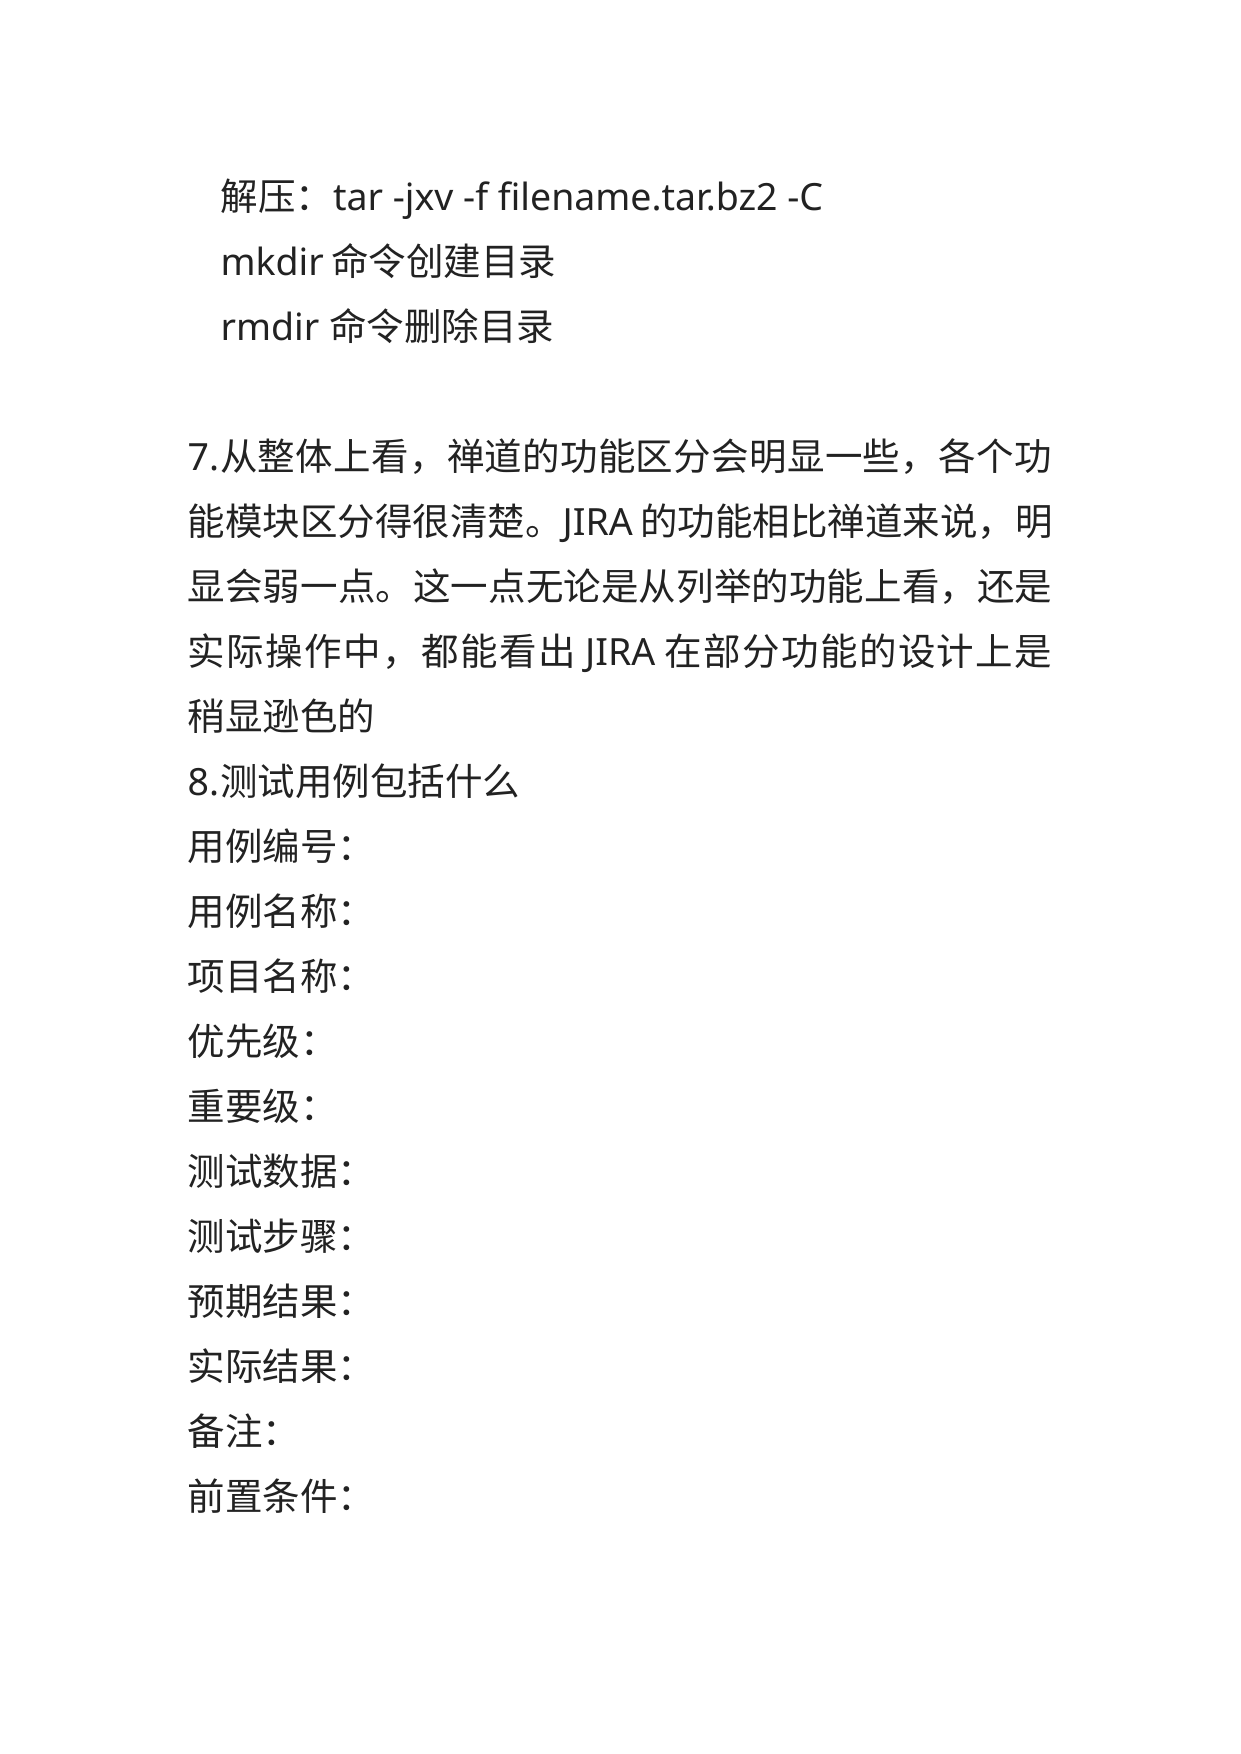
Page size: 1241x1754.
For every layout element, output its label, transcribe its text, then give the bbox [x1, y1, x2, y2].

list 重要级： [187, 1072, 1053, 1137]
list 测试数据： [187, 1137, 1053, 1202]
text mkdir命令创建目录 [220, 227, 1053, 292]
list 用例编号： [187, 812, 1053, 877]
list 优先级： [187, 1007, 1053, 1072]
text 解压：tar -jxv -f filename.tar.bz2 -C [220, 162, 1053, 227]
list 前置条件： [187, 1462, 1053, 1527]
text rmdir 命令删除目录 [220, 292, 1053, 357]
list 备注： [187, 1397, 1053, 1462]
list 测试用例包括什么 [187, 747, 1053, 812]
list 用例名称： [187, 877, 1053, 942]
list 实际结果： [187, 1332, 1053, 1397]
list 测试步骤： [187, 1202, 1053, 1267]
list 预期结果： [187, 1267, 1053, 1332]
list 从整体上看，禅道的功能区分会明显一些，各个功能模块区分得很清楚。JIRA的功能相比禅道来说，明显会弱一点。这一点无论是从列举的功能上看，还是实际操作中，都能看出JIRA在部分功能的设计上是稍显逊色的 [187, 422, 1053, 747]
list 项目名称： [187, 942, 1053, 1007]
